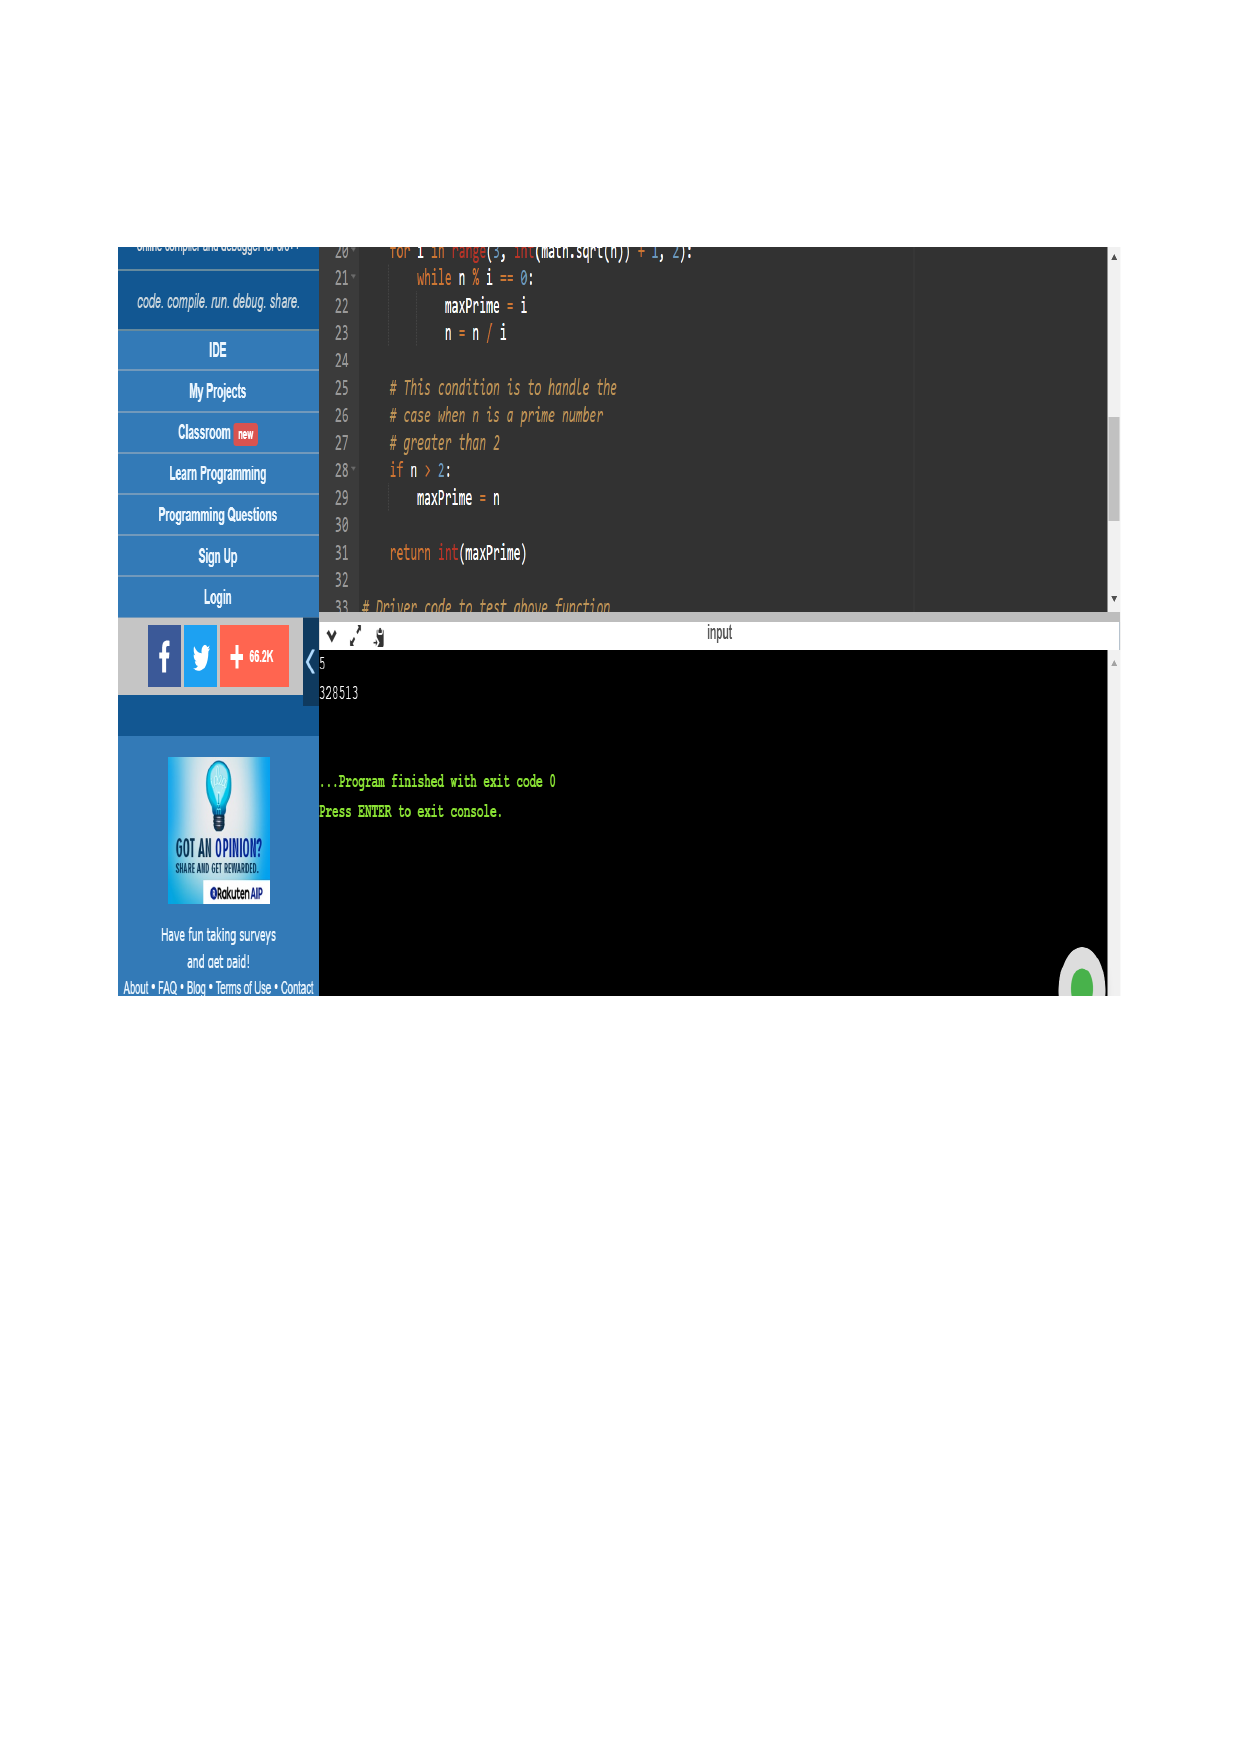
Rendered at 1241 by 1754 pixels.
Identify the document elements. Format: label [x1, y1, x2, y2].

picture [118, 247, 1121, 996]
